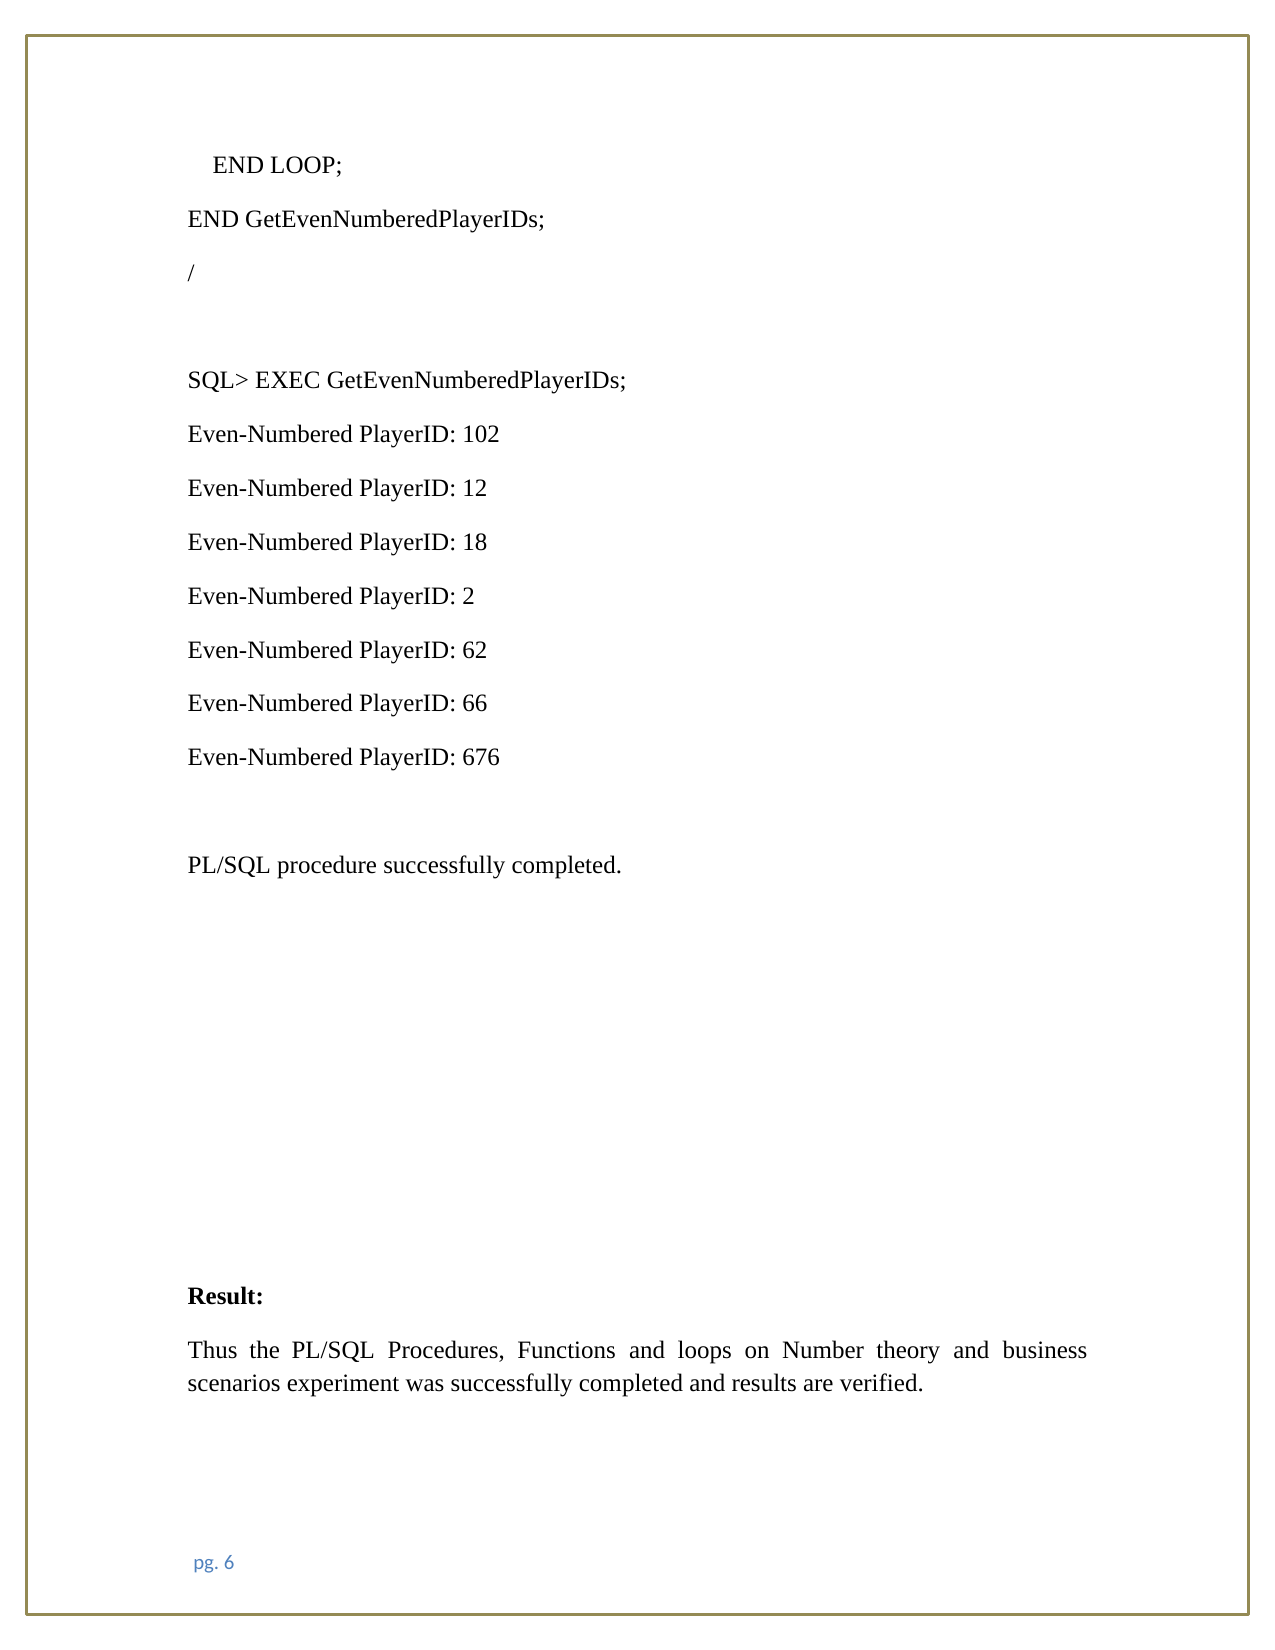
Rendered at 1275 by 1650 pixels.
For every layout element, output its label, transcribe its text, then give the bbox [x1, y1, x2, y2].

text Thus the PL/SQL Procedures, Functions and loops on Number theory and business scenarios experiment was successfully completed and results are verified. [187, 1335, 1087, 1397]
text Even-Numbered PlayerID: 62 [187, 635, 1087, 663]
text Even-Numbered PlayerID: 18 [187, 527, 1087, 556]
text Even-Numbered PlayerID: 102 [187, 419, 1087, 448]
text Even-Numbered PlayerID: 12 [187, 473, 1087, 502]
text END LOOP; [187, 150, 1087, 179]
text Even-Numbered PlayerID: 676 [187, 742, 1087, 771]
text / [187, 258, 1087, 286]
text SQL> EXEC GetEvenNumberedPlayerIDs; [187, 365, 1087, 394]
text Even-Numbered PlayerID: 2 [187, 581, 1087, 609]
text Result: [187, 1281, 1087, 1310]
text PL/SQL procedure successfully completed. [187, 850, 1087, 879]
text Even-Numbered PlayerID: 66 [187, 688, 1087, 717]
text END GetEvenNumberedPlayerIDs; [187, 204, 1087, 233]
